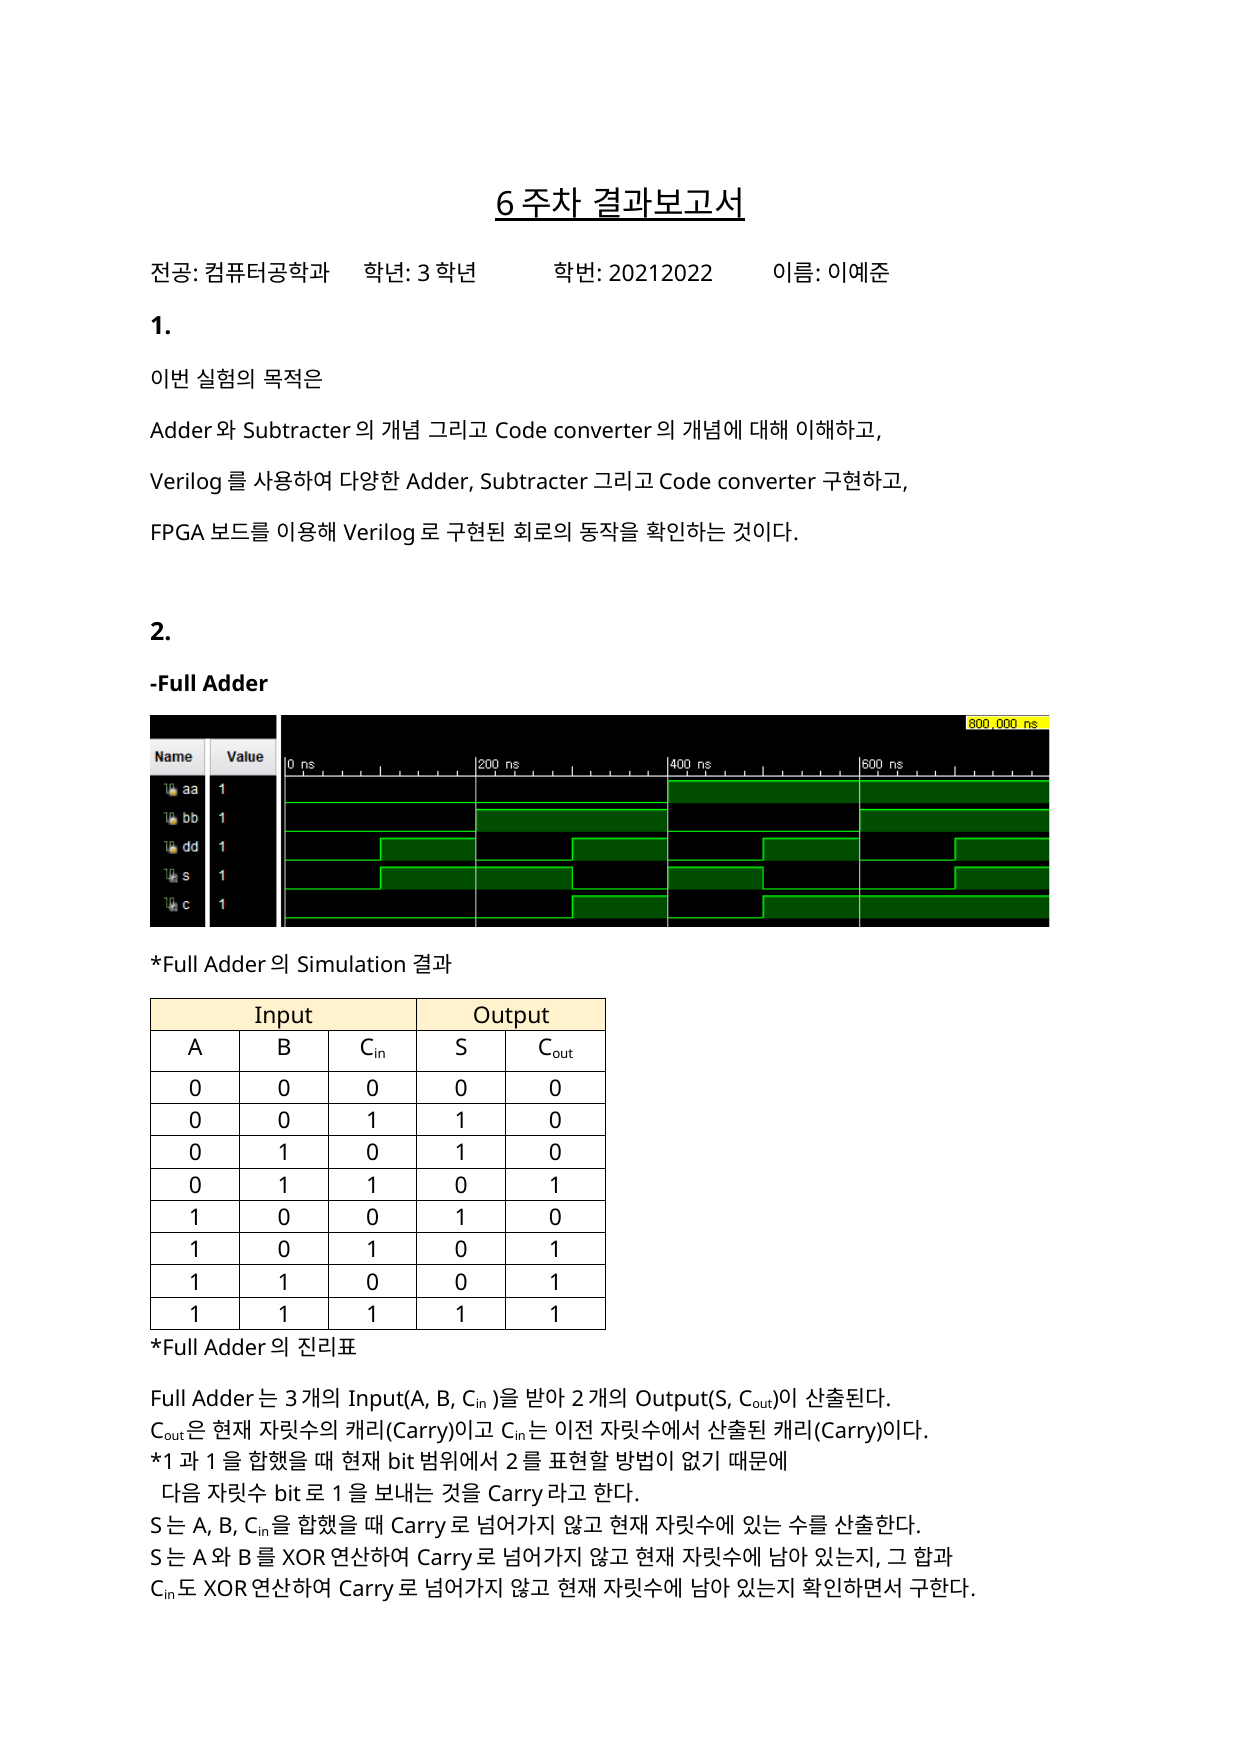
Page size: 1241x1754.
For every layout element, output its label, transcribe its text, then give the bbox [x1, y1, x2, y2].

table_cell 0 [506, 1072, 605, 1103]
table_cell 1 [417, 1136, 505, 1167]
table_cell 0 [240, 1233, 328, 1264]
table_cell 1 [240, 1169, 328, 1200]
table_header Input [151, 999, 416, 1030]
table_header Output [417, 999, 605, 1030]
text 전공: 컴퓨터공학과 학년: 3학년 학번: 20212022 이름: 이예준 [150, 255, 1090, 288]
table_cell 0 [240, 1072, 328, 1103]
table_cell 0 [151, 1169, 239, 1200]
table_cell 1 [151, 1265, 239, 1297]
picture [150, 715, 1050, 927]
table_cell 0 [506, 1136, 605, 1167]
table_cell 0 [151, 1072, 239, 1103]
table_cell 1 [329, 1298, 416, 1329]
table_cell Cout [506, 1031, 605, 1071]
table_cell 0 [329, 1136, 416, 1167]
text Cout은 현재 자릿수의 캐리(Carry)이고 Cin는 이전 자릿수에서 산출된 캐리(Carry)이다. [150, 1413, 1090, 1444]
table_cell 0 [240, 1201, 328, 1232]
text *Full Adder의 진리표 [150, 1330, 1090, 1362]
table_cell Cin [329, 1031, 416, 1071]
table_cell 0 [417, 1265, 505, 1297]
table_cell 0 [417, 1072, 505, 1103]
text 2. [150, 613, 1090, 647]
text Verilog를 사용하여 다양한 Adder, Subtracter 그리고Code converter 구현하고, [150, 464, 1090, 496]
table_cell 1 [329, 1104, 416, 1135]
text 이번 실험의 목적은 [150, 362, 1090, 394]
text 6주차 결과보고서 [150, 177, 1090, 226]
table_cell 0 [329, 1072, 416, 1103]
table_cell 0 [506, 1201, 605, 1232]
table_cell 1 [417, 1104, 505, 1135]
table_cell 1 [151, 1233, 239, 1264]
table_cell S [417, 1031, 505, 1071]
text Cin도 XOR연산하여 Carry로 넘어가지 않고 현재 자릿수에 남아 있는지 확인하면서 구한다. [150, 1571, 1090, 1603]
table_cell 0 [329, 1265, 416, 1297]
table_cell 0 [417, 1169, 505, 1200]
table_cell 0 [151, 1136, 239, 1167]
table_cell 1 [240, 1265, 328, 1297]
text S는 A, B, Cin을 합했을 때 Carry로 넘어가지 않고 현재 자릿수에 있는 수를 산출한다. [150, 1508, 1090, 1540]
table_cell 1 [329, 1233, 416, 1264]
text Adder와 Subtracter의 개념 그리고 Code converter의 개념에 대해 이해하고, [150, 413, 1090, 445]
table_cell A [151, 1031, 239, 1071]
text -Full Adder [150, 668, 1090, 697]
table_cell 1 [329, 1169, 416, 1200]
table_cell 1 [240, 1298, 328, 1329]
text 다음 자릿수 bit로 1을 보내는 것을 Carry라고 한다. [150, 1476, 1090, 1508]
table_cell 1 [506, 1233, 605, 1264]
table_cell 0 [240, 1104, 328, 1135]
table_cell 1 [506, 1169, 605, 1200]
table_cell 0 [506, 1104, 605, 1135]
text *1과 1을 합했을 때 현재 bit범위에서 2를 표현할 방법이 없기 때문에 [150, 1444, 1090, 1476]
table_cell 0 [329, 1201, 416, 1232]
table_cell 1 [417, 1298, 505, 1329]
text Full Adder는 3개의 Input(A, B, Cin )을 받아 2개의 Output(S, Cout)이 산출된다. [150, 1381, 1090, 1413]
table_cell 1 [240, 1136, 328, 1167]
table_cell 0 [417, 1233, 505, 1264]
table_cell 1 [151, 1201, 239, 1232]
text S는 A와 B를 XOR연산하여 Carry로 넘어가지 않고 현재 자릿수에 남아 있는지, 그 합과 [150, 1540, 1090, 1571]
text 1. [150, 308, 1090, 342]
table_cell 1 [417, 1201, 505, 1232]
table_cell B [240, 1031, 328, 1071]
text FPGA 보드를 이용해 Verilog로 구현된 회로의 동작을 확인하는 것이다. [150, 515, 1090, 547]
table_cell 1 [506, 1265, 605, 1297]
table_cell 1 [506, 1298, 605, 1329]
table_cell 1 [151, 1298, 239, 1329]
table_cell 0 [151, 1104, 239, 1135]
text *Full Adder의 Simulation 결과 [150, 947, 1090, 978]
